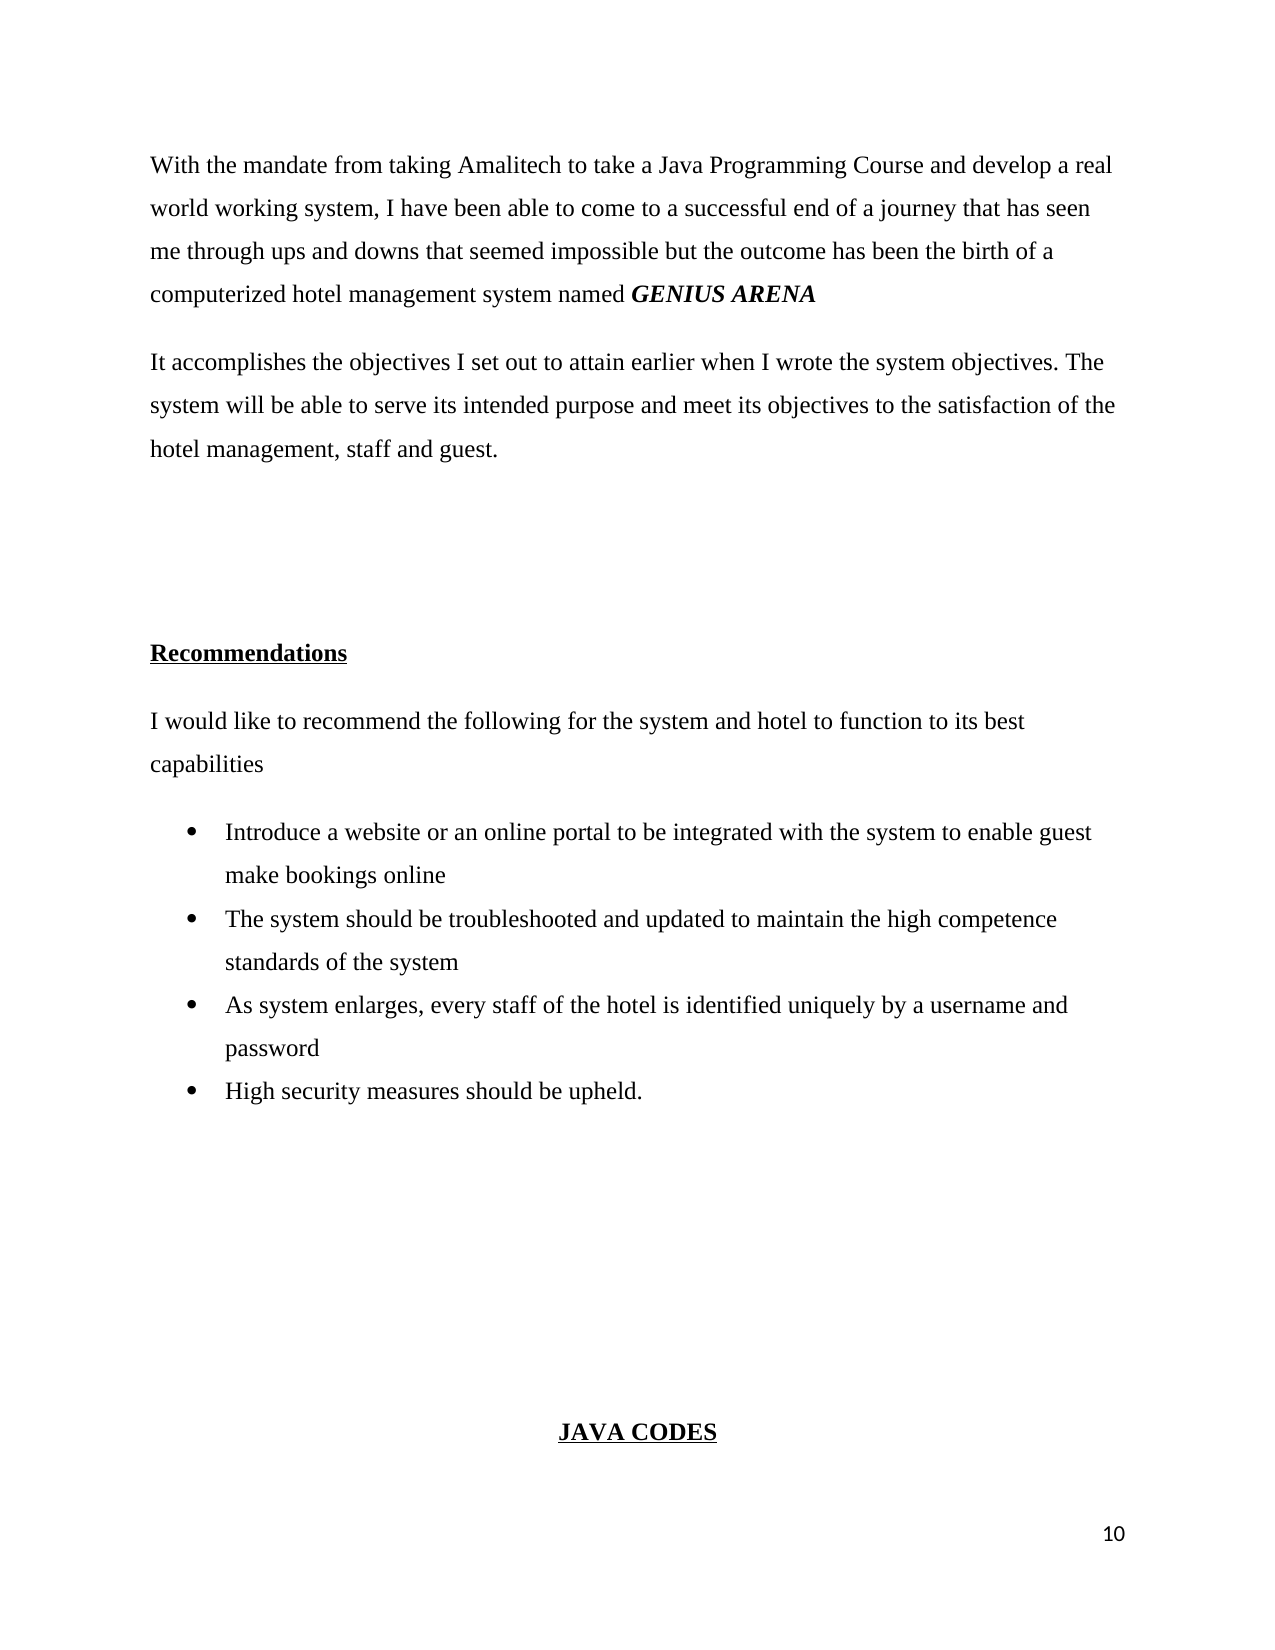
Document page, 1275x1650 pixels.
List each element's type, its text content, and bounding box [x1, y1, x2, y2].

list High security measures should be upheld. [187, 1076, 1125, 1105]
text With the mandate from taking Amalitech to take a Java Programming Course and develop a real world working system, I have been able to come to a successful end of a journey that has seen me through ups and downs that seemed impossible but the outcome has been the birth of a computerized hotel management system named GENIUS ARENA [150, 150, 1125, 308]
text I would like to recommend the following for the system and hotel to function to its best capabilities [150, 706, 1125, 778]
list The system should be troubleshooted and updated to maintain the high competence standards of the system [187, 904, 1125, 976]
text Recommendations [150, 638, 1125, 667]
list As system enlarges, every staff of the hotel is identified uniquely by a username and password [187, 990, 1125, 1062]
text It accomplishes the objectives I set out to attain earlier when I wrote the system objectives. The system will be able to serve its intended purpose and meet its objectives to the satisfaction of the hotel management, staff and guest. [150, 347, 1125, 462]
text JAVA CODES [150, 1417, 1125, 1446]
list Introduce a website or an online portal to be integrated with the system to enable guest make bookings online [187, 817, 1125, 889]
